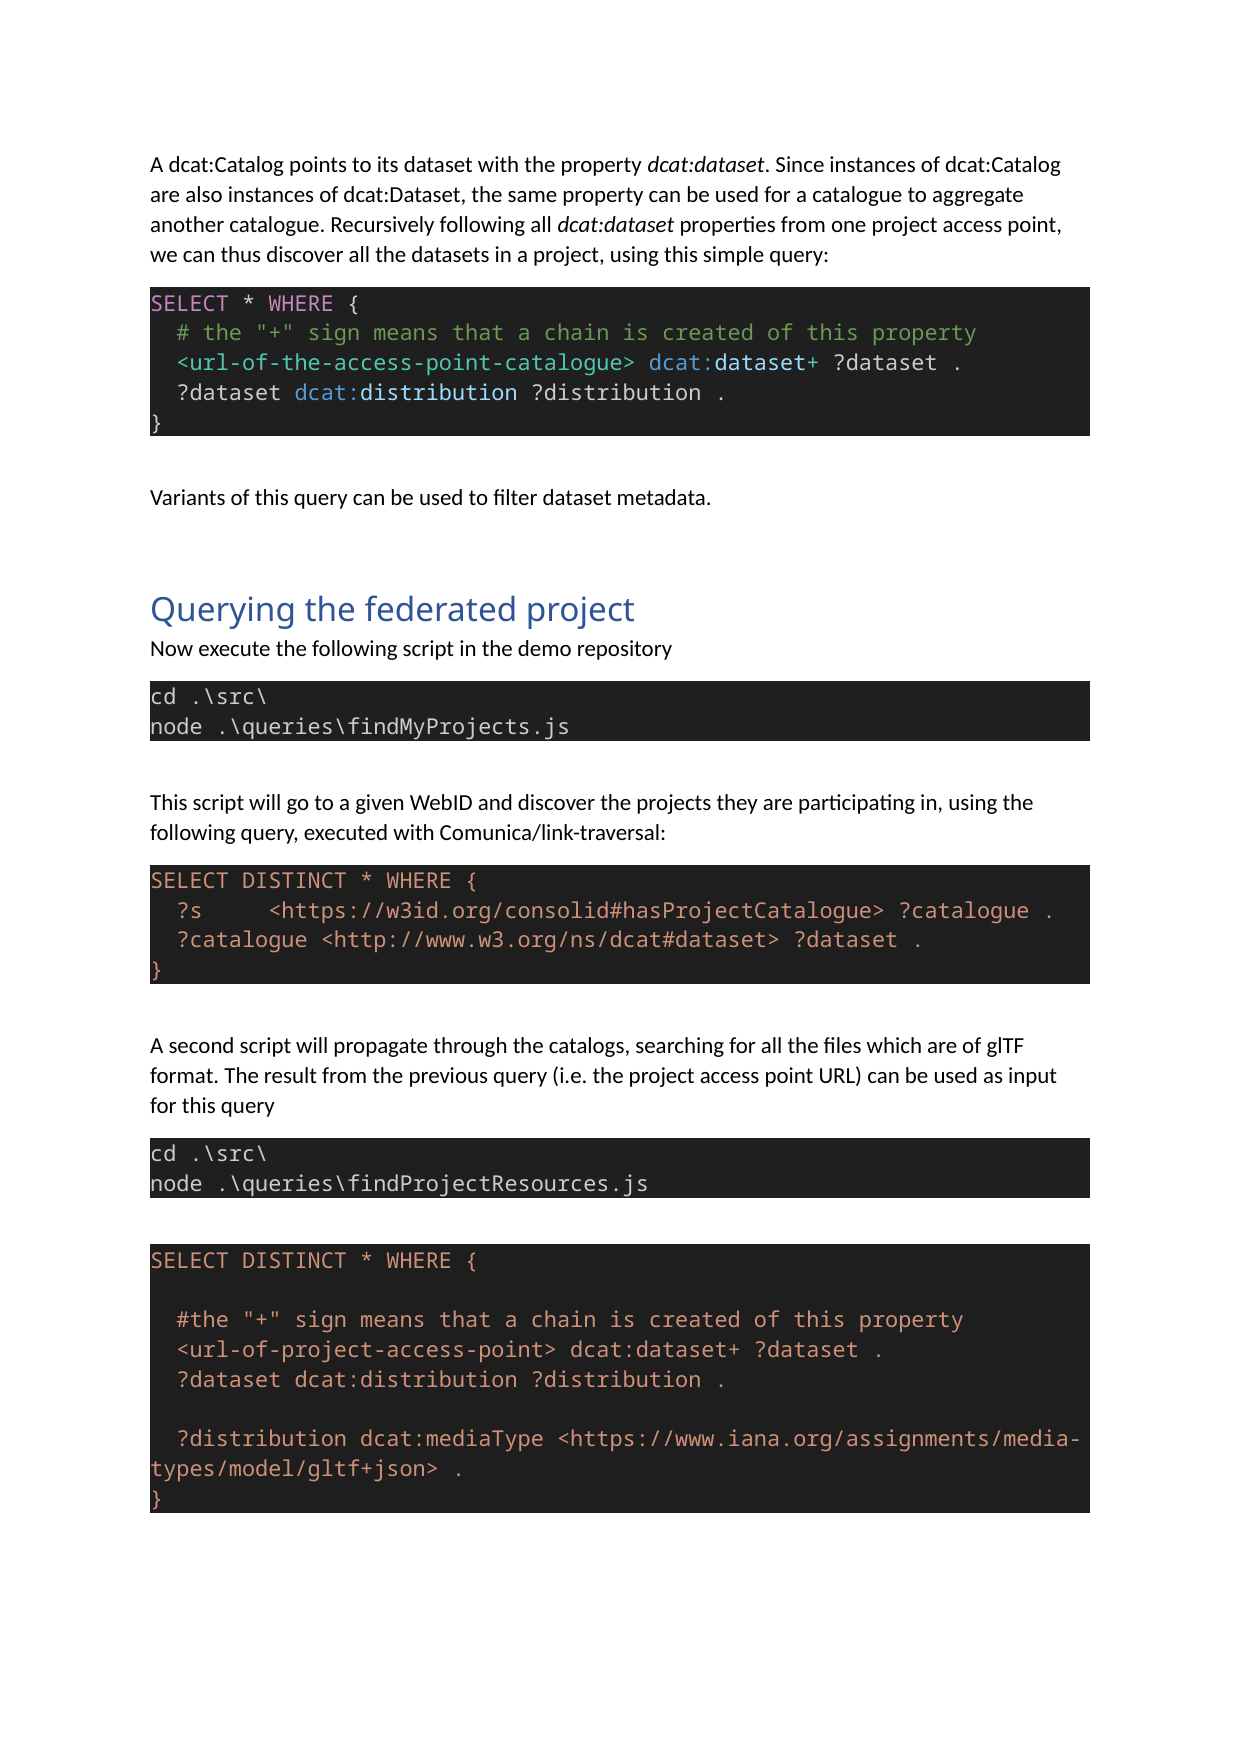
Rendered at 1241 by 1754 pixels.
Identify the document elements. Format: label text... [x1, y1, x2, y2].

text cd .\src\ [150, 681, 1090, 711]
text A dcat:Catalog points to its dataset with the property dcat:dataset. Since instances of dcat:Catalog are also instances of dcat:Dataset, the same property can be used for a catalogue to aggregate another catalogue. Recursively following all dcat:dataset properties from one project access point, we can thus discover all the datasets in a project, using this simple query: [150, 150, 1090, 269]
text SELECT DISTINCT * WHERE { [150, 1244, 1090, 1274]
text node .\queries\findMyProjects.js [150, 711, 1090, 741]
text Now execute the following script in the demo repository [150, 634, 1090, 662]
subtitle Querying the federated project [150, 585, 1090, 631]
text Variants of this query can be used to filter dataset metadata. [150, 483, 1090, 511]
text ?dataset dcat:distribution ?distribution . [150, 1364, 1090, 1393]
text SELECT * WHERE { [150, 287, 1090, 317]
text } [150, 954, 1090, 984]
text <url-of-the-access-point-catalogue> dcat:dataset+ ?dataset . [150, 347, 1090, 377]
text } [150, 407, 1090, 436]
text ?dataset dcat:distribution ?distribution . [150, 377, 1090, 407]
text This script will go to a given WebID and discover the projects they are participating in, using the following query, executed with Comunica/link-traversal: [150, 788, 1090, 846]
text } [150, 1483, 1090, 1513]
text SELECT DISTINCT * WHERE { [150, 865, 1090, 894]
text # the "+" sign means that a chain is created of this property [150, 317, 1090, 347]
text cd .\src\ [150, 1138, 1090, 1168]
text node .\queries\findProjectResources.js [150, 1168, 1090, 1198]
text A second script will propagate through the catalogs, searching for all the files which are of glTF format. The result from the previous query (i.e. the project access point URL) can be used as input for this query [150, 1031, 1090, 1119]
text ?catalogue <http://www.w3.org/ns/dcat#dataset> ?dataset . [150, 924, 1090, 954]
text ?s <https://w3id.org/consolid#hasProjectCatalogue> ?catalogue . [150, 894, 1090, 924]
text <url-of-project-access-point> dcat:dataset+ ?dataset . [150, 1334, 1090, 1364]
text #the "+" sign means that a chain is created of this property [150, 1304, 1090, 1334]
text ?distribution dcat:mediaType <https://www.iana.org/assignments/media-types/model/gltf+json> . [150, 1423, 1090, 1483]
